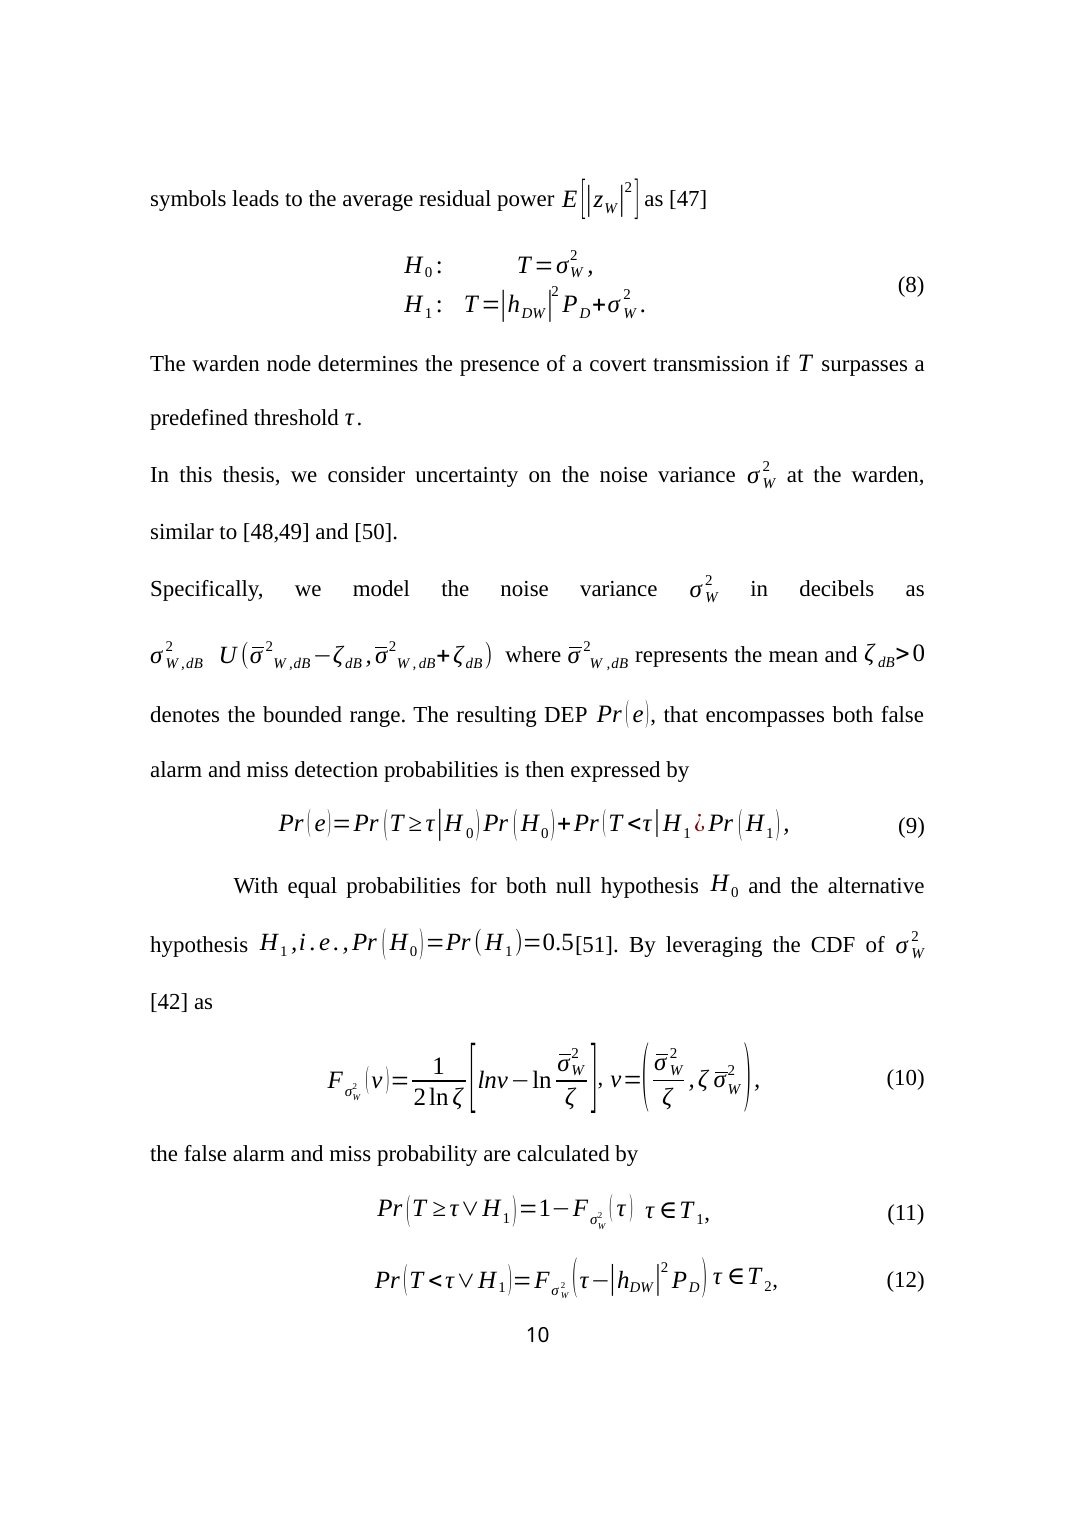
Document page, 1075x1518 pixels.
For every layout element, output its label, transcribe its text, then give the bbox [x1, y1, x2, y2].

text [150, 177, 925, 220]
text The warden node determines the presence of a covert transmission if surpasses a predefined threshold . [150, 349, 925, 431]
text , (12) [150, 1257, 925, 1301]
text (8) [150, 247, 925, 323]
text , (10) [150, 1041, 925, 1114]
text the false alarm and miss probability are calculated by [150, 1141, 925, 1167]
text In this thesis, we consider uncertainty on the noise variance at the warden, similar to [48,49] and [50]. [150, 457, 925, 545]
text With equal probabilities for both null hypothesis and the alternative hypothesis [51]. By leveraging the CDF of [42] as [150, 869, 925, 1015]
text Specifically, we model the noise variance in decibels as where represents the mean and denotes the bounded range. The resulting DEP , that encompasses both false alarm and miss detection probabilities is then expressed by [150, 571, 925, 782]
text (9) [150, 808, 925, 843]
text , (11) [150, 1193, 925, 1231]
